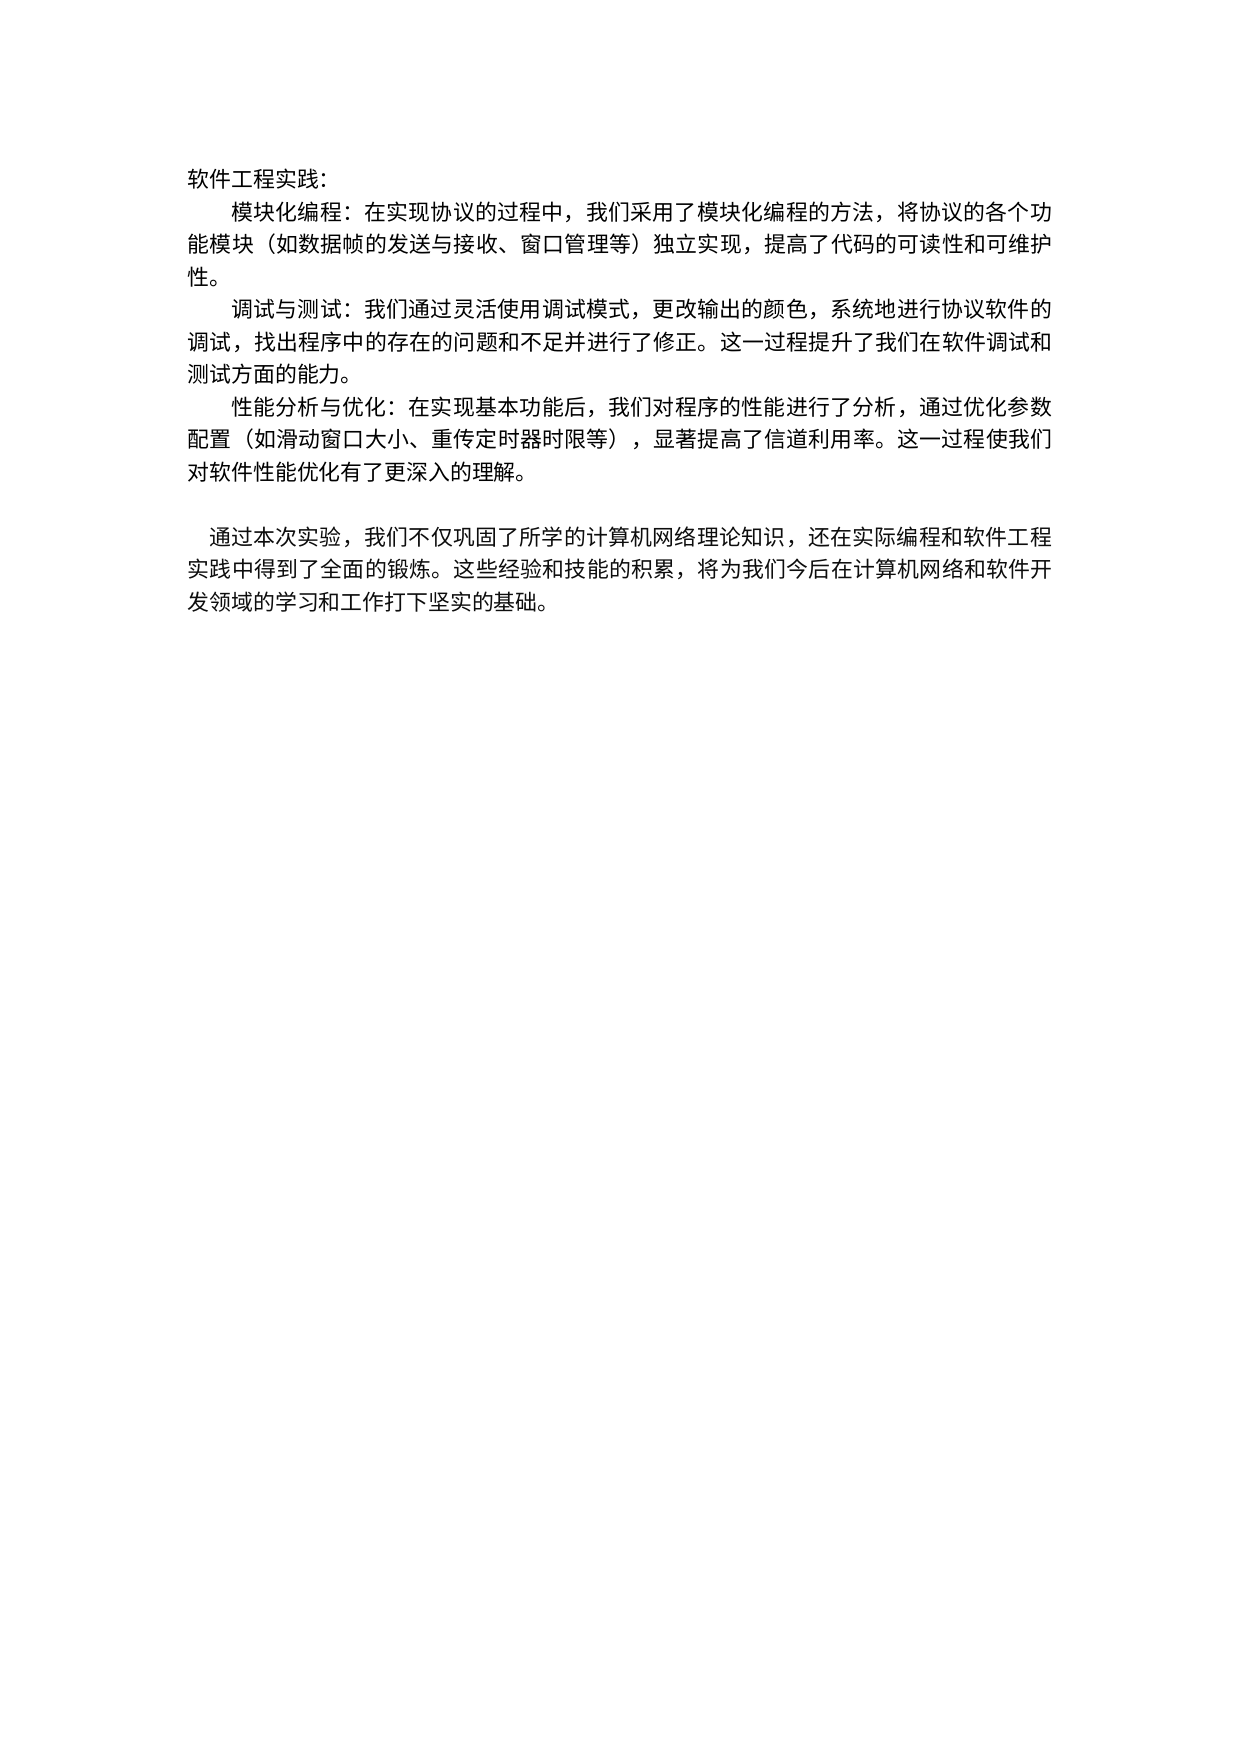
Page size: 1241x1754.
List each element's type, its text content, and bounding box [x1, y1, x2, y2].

text 通过本次实验，我们不仅巩固了所学的计算机网络理论知识，还在实际编程和软件工程实践中得到了全面的锻炼。这些经验和技能的积累，将为我们今后在计算机网络和软件开发领域的学习和工作打下坚实的基础。 [187, 519, 1053, 617]
text 软件工程实践： [187, 162, 1053, 194]
text 调试与测试：我们通过灵活使用调试模式，更改输出的颜色，系统地进行协议软件的调试，找出程序中的存在的问题和不足并进行了修正。这一过程提升了我们在软件调试和测试方面的能力。 [187, 292, 1053, 389]
text 性能分析与优化：在实现基本功能后，我们对程序的性能进行了分析，通过优化参数配置（如滑动窗口大小、重传定时器时限等），显著提高了信道利用率。这一过程使我们对软件性能优化有了更深入的理解。 [187, 389, 1053, 487]
text 模块化编程：在实现协议的过程中，我们采用了模块化编程的方法，将协议的各个功能模块（如数据帧的发送与接收、窗口管理等）独立实现，提高了代码的可读性和可维护性。 [187, 194, 1053, 292]
